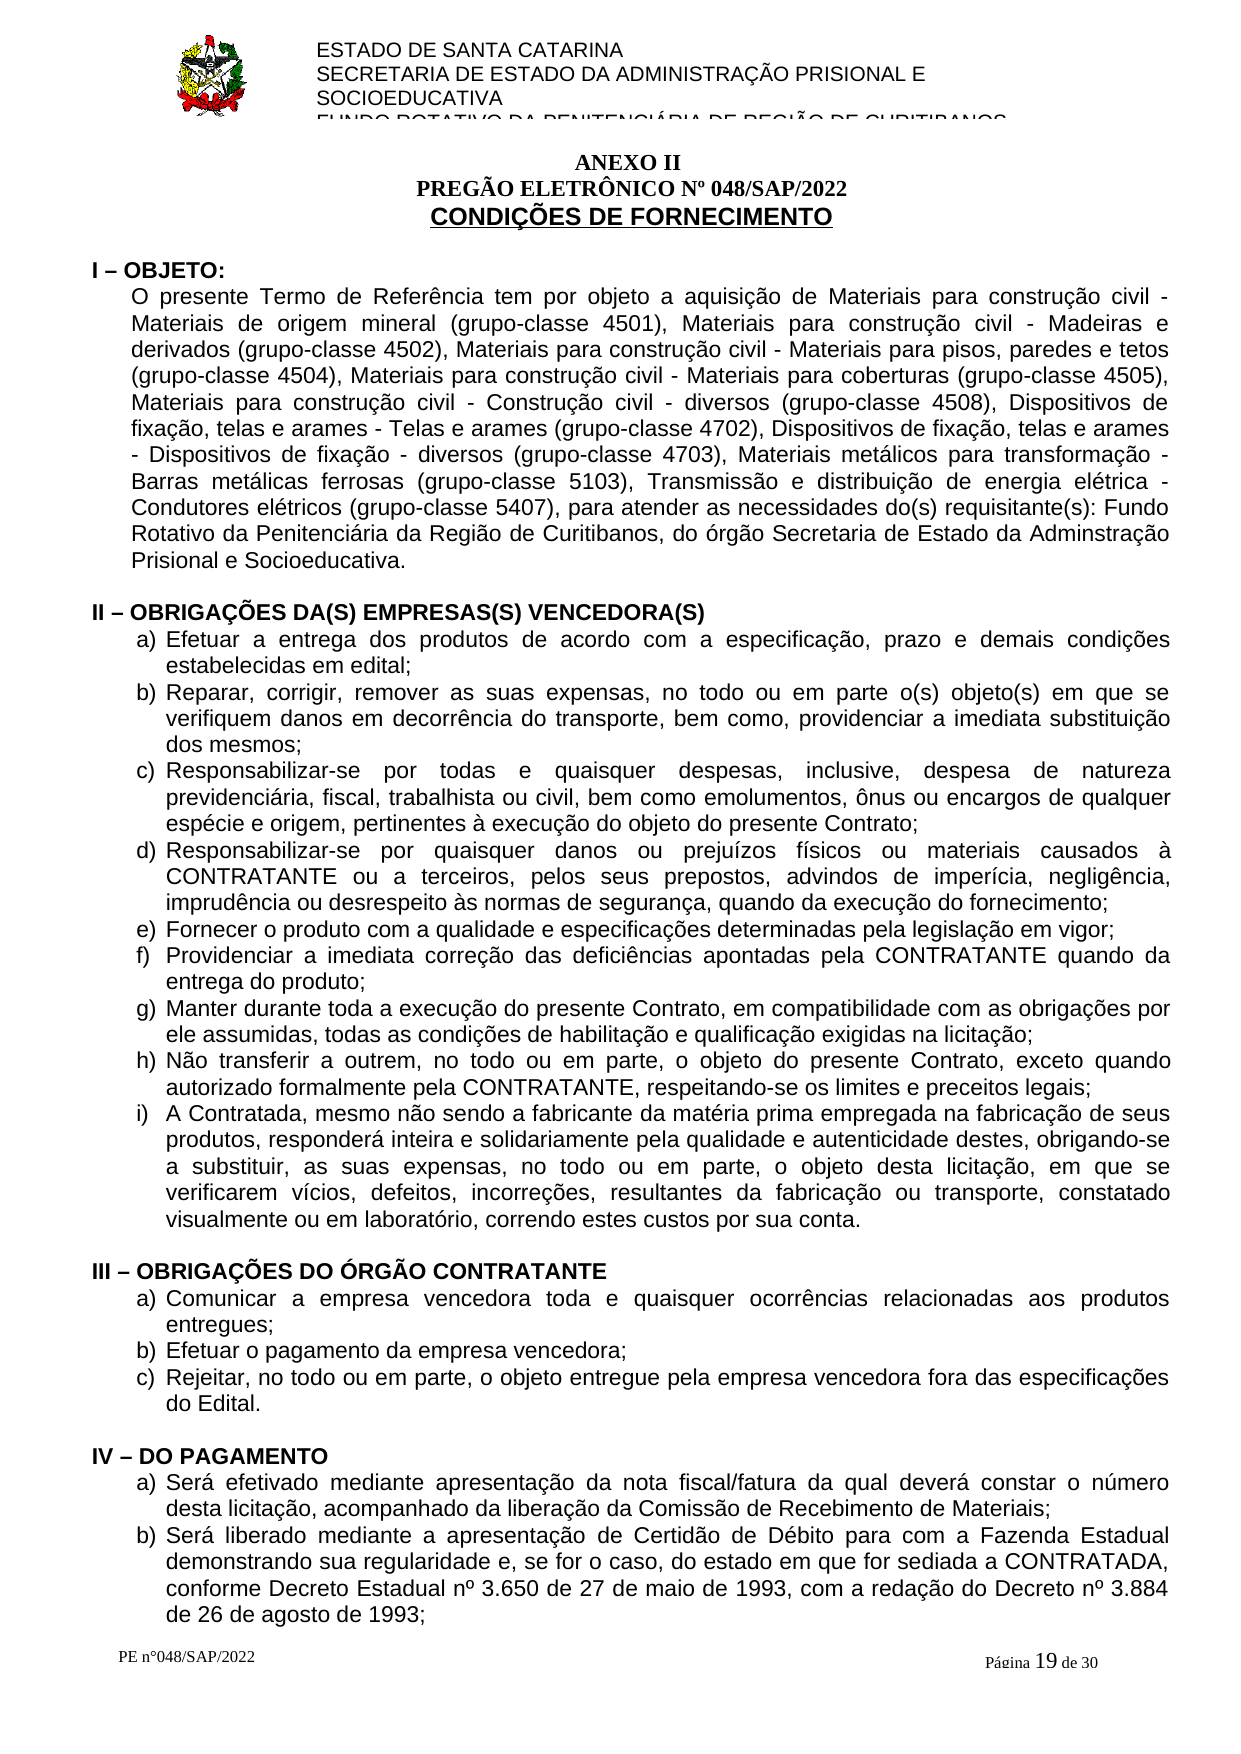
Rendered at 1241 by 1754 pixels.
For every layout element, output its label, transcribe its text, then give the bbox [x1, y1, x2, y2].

list Fornecer o produto com a qualidade e especificações determinadas pela legislação em vigor; [136, 916, 1171, 942]
list A Contratada, mesmo não sendo a fabricante da matéria prima empregada na fabricação de seus produtos, responderá inteira e solidariamente pela qualidade e autenticidade destes, obrigando-se a substituir, as suas expensas, no todo ou em parte, o objeto desta licitação, em que se verificarem vícios, defeitos, incorreções, resultantes da fabricação ou transporte, constatado visualmente ou em laboratório, correndo estes custos por sua conta. [136, 1100, 1171, 1232]
picture [176, 35, 247, 117]
list Responsabilizar-se por todas e quaisquer despesas, inclusive, despesa de natureza previdenciária, fiscal, trabalhista ou civil, bem como emolumentos, ônus ou encargos de qualquer espécie e origem, pertinentes à execução do objeto do presente Contrato; [136, 757, 1171, 837]
text III – OBRIGAÇÕES DO ÓRGÃO CONTRATANTE [92, 1258, 1170, 1284]
text IV – DO PAGAMENTO [92, 1443, 1170, 1469]
list Comunicar a empresa vencedora toda e quaisquer ocorrências relacionadas aos produtos entregues; [136, 1284, 1170, 1337]
list Responsabilizar-se por quaisquer danos ou prejuízos físicos ou materiais causados à CONTRATANTE ou a terceiros, pelos seus prepostos, advindos de imperícia, negligência, imprudência ou desrespeito às normas de segurança, quando da execução do fornecimento; [136, 837, 1171, 916]
list Reparar, corrigir, remover as suas expensas, no todo ou em parte o(s) objeto(s) em que se verifiquem danos em decorrência do transporte, bem como, providenciar a imediata substituição dos mesmos; [136, 678, 1171, 757]
list Efetuar a entrega dos produtos de acordo com a especificação, prazo e demais condições estabelecidas em edital; [136, 626, 1171, 678]
text O presente Termo de Referência tem por objeto a aquisição de Materiais para construção civil - Materiais de origem mineral (grupo-classe 4501), Materiais para construção civil - Madeiras e derivados (grupo-classe 4502), Materiais para construção civil - Materiais para pisos, paredes e tetos (grupo-classe 4504), Materiais para construção civil - Materiais para coberturas (grupo-classe 4505), Materiais para construção civil - Construção civil - diversos (grupo-classe 4508), Dispositivos de fixação, telas e arames - Telas e arames (grupo-classe 4702), Dispositivos de fixação, telas e arames - Dispositivos de fixação - diversos (grupo-classe 4703), Materiais metálicos para transformação - Barras metálicas ferrosas (grupo-classe 5103), Transmissão e distribuição de energia elétrica - Condutores elétricos (grupo-classe 5407), para atender as necessidades do(s) requisitante(s): Fundo Rotativo da Penitenciária da Região de Curitibanos, do órgão Secretaria de Estado da Adminstração Prisional e Socioeducativa. [131, 283, 1170, 573]
text CONDIÇÕES DE FORNECIMENTO [92, 202, 1171, 230]
list Será efetivado mediante apresentação da nota fiscal/fatura da qual deverá constar o número desta licitação, acompanhado da liberação da Comissão de Recebimento de Materiais; [136, 1469, 1170, 1522]
list Será liberado mediante a apresentação de Certidão de Débito para com a Fazenda Estadual demonstrando sua regularidade e, se for o caso, do estado em que for sediada a CONTRATADA, conforme Decreto Estadual nº 3.650 de 27 de maio de 1993, com a redação do Decreto nº 3.884 de 26 de agosto de 1993; [136, 1522, 1170, 1627]
text PREGÃO ELETRÔNICO Nº 048/SAP/2022 [92, 175, 1171, 202]
list Providenciar a imediata correção das deficiências apontadas pela CONTRATANTE quando da entrega do produto; [136, 942, 1171, 995]
list Não transferir a outrem, no todo ou em parte, o objeto do presente Contrato, exceto quando autorizado formalmente pela CONTRATANTE, respeitando-se os limites e preceitos legais; [136, 1047, 1171, 1100]
text I – OBJETO: [92, 257, 1171, 283]
list Rejeitar, no todo ou em parte, o objeto entregue pela empresa vencedora fora das especificações do Edital. [136, 1364, 1170, 1416]
text II – OBRIGAÇÕES DA(S) EMPRESAS(S) VENCEDORA(S) [92, 599, 1170, 626]
list Manter durante toda a execução do presente Contrato, em compatibilidade com as obrigações por ele assumidas, todas as condições de habilitação e qualificação exigidas na licitação; [136, 995, 1171, 1047]
subtitle ANEXO II [293, 149, 962, 175]
list Efetuar o pagamento da empresa vencedora; [136, 1337, 1170, 1364]
